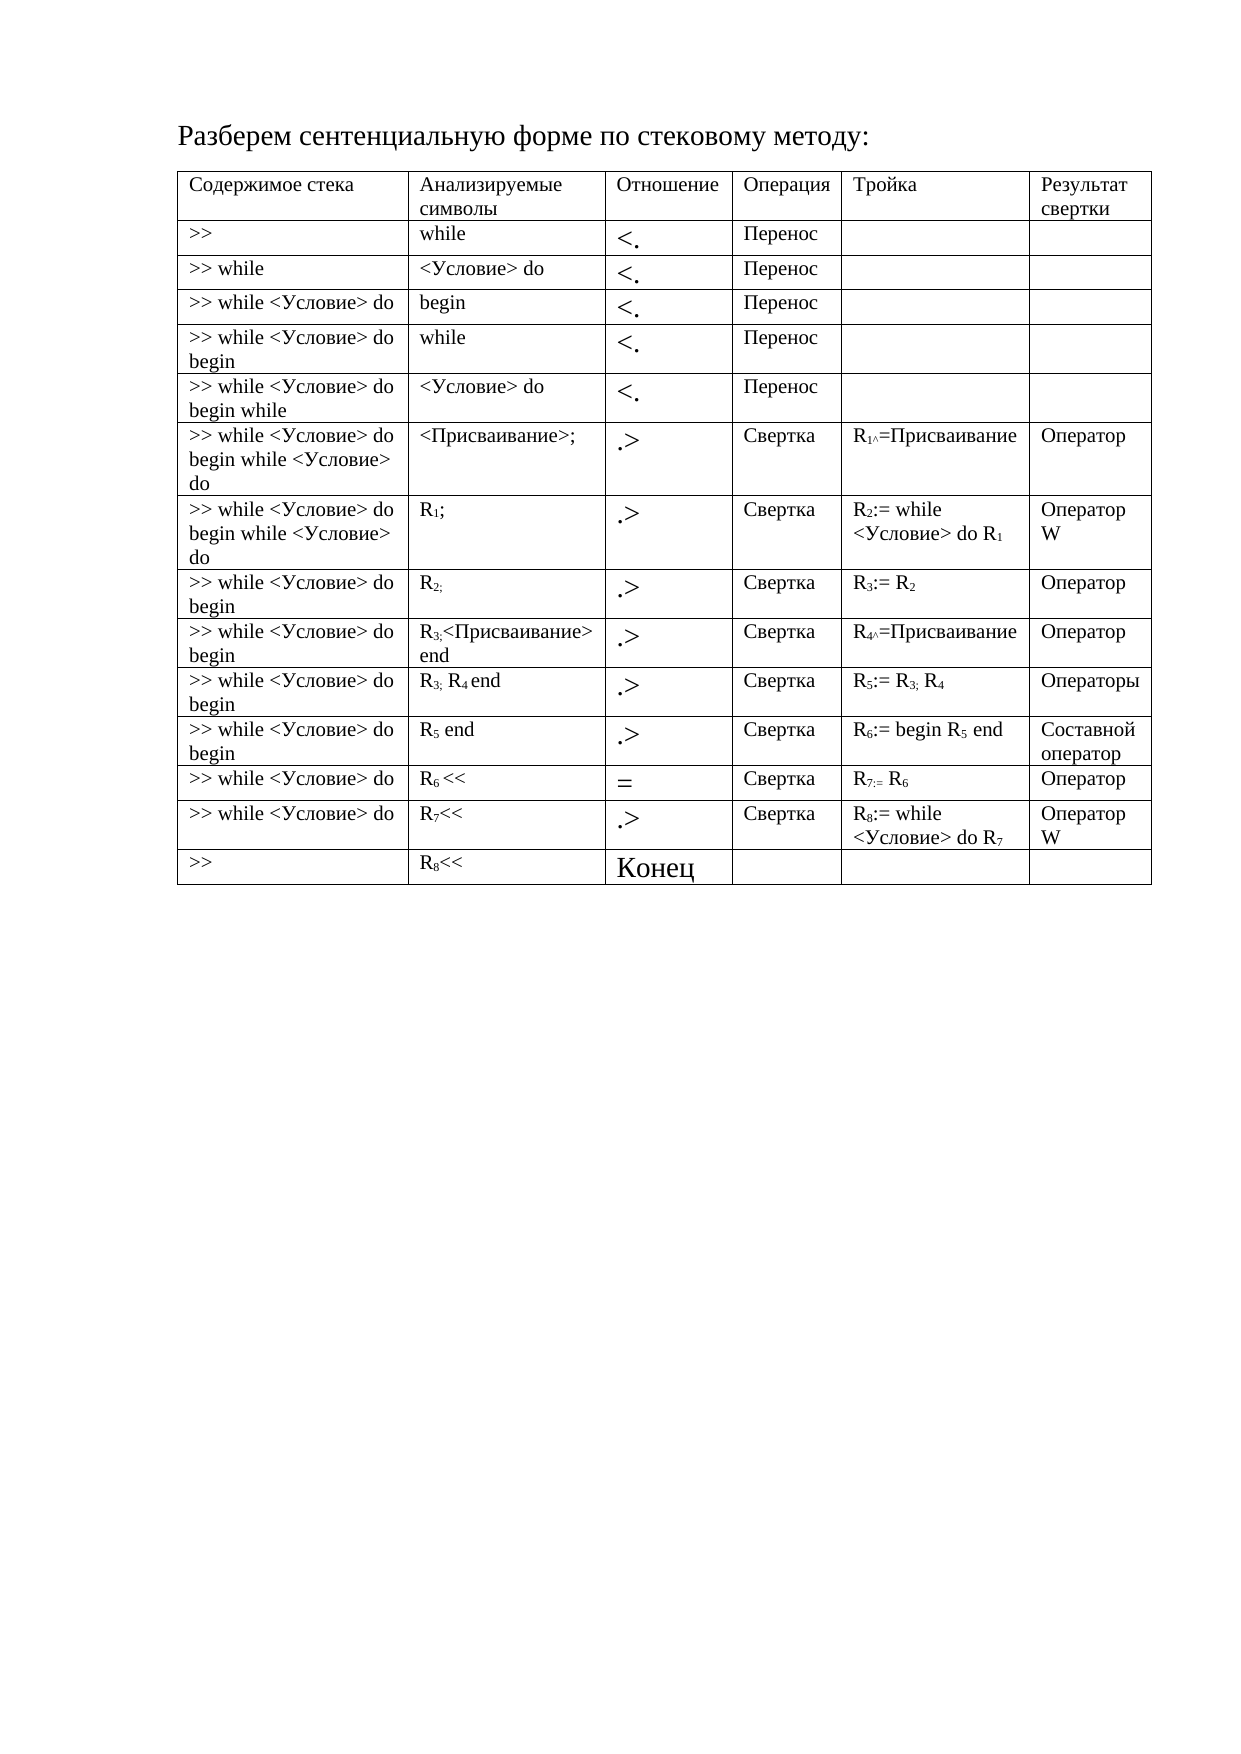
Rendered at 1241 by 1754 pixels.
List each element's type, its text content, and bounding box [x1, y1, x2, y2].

table_cell Перенос [733, 374, 841, 422]
table_cell R7:= R6 [842, 766, 1029, 800]
table_cell >> while <Условие> do begin [178, 570, 408, 618]
table_cell Свертка [733, 766, 841, 800]
table_cell >> while <Условие> do begin while [178, 374, 408, 422]
table_cell [1030, 374, 1151, 422]
table_cell R7<< [409, 801, 605, 849]
table_cell <. [606, 221, 732, 255]
table_header Отношение [606, 172, 732, 220]
table_cell begin [409, 290, 605, 324]
table_cell Перенос [733, 221, 841, 255]
table_cell >> while <Условие> do begin [178, 619, 408, 667]
table_cell [842, 325, 1029, 373]
table_cell >> while <Условие> do begin [178, 325, 408, 373]
table_cell Оператор [1030, 570, 1151, 618]
table_cell R2:= while <Условие> do R1 [842, 496, 1029, 569]
table_cell Перенос [733, 325, 841, 373]
table_cell [842, 374, 1029, 422]
table_cell = [606, 766, 732, 800]
table_cell Свертка [733, 801, 841, 849]
table_cell [1030, 290, 1151, 324]
table_cell <Условие> do [409, 374, 605, 422]
table_cell [842, 221, 1029, 255]
table_cell >> while <Условие> do begin [178, 717, 408, 765]
table_cell <Присваивание>; [409, 423, 605, 495]
table_cell R8<< [409, 850, 605, 884]
table_cell >> while <Условие> do begin while <Условие> do [178, 423, 408, 495]
table_cell .> [606, 570, 732, 618]
table_cell R6:= begin R5 end [842, 717, 1029, 765]
table_cell <. [606, 325, 732, 373]
table_cell R3; R4 end [409, 668, 605, 716]
table_cell R1^=Присваивание [842, 423, 1029, 495]
table_cell while [409, 325, 605, 373]
table_cell Оператор [1030, 766, 1151, 800]
table_cell [842, 290, 1029, 324]
table_cell Операторы [1030, 668, 1151, 716]
table_cell [1030, 325, 1151, 373]
table_cell while [409, 221, 605, 255]
table_cell Оператор W [1030, 496, 1151, 569]
table_cell .> [606, 668, 732, 716]
table_cell R6 << [409, 766, 605, 800]
table_cell <Условие> do [409, 256, 605, 289]
table_cell >> while <Условие> do [178, 290, 408, 324]
table_cell Свертка [733, 496, 841, 569]
table_cell Конец [606, 850, 732, 884]
table_cell Свертка [733, 619, 841, 667]
table_cell [1030, 850, 1151, 884]
table_cell [1030, 221, 1151, 255]
table_cell [733, 850, 841, 884]
table_cell >> [178, 221, 408, 255]
table_cell <. [606, 374, 732, 422]
table_cell [842, 256, 1029, 289]
table_cell .> [606, 717, 732, 765]
table_cell >> while <Условие> do [178, 801, 408, 849]
table_cell <. [606, 256, 732, 289]
table_cell [1030, 256, 1151, 289]
table_cell Перенос [733, 290, 841, 324]
table_header Результат свертки [1030, 172, 1151, 220]
table_cell Оператор [1030, 423, 1151, 495]
table_header Анализируемые символы [409, 172, 605, 220]
table_cell >> while <Условие> do [178, 766, 408, 800]
table_cell >> [178, 850, 408, 884]
table_cell Оператор [1030, 619, 1151, 667]
table_cell .> [606, 496, 732, 569]
table_cell R8:= while <Условие> do R7 [842, 801, 1029, 849]
table_cell Свертка [733, 668, 841, 716]
table_cell R1; [409, 496, 605, 569]
table_cell .> [606, 619, 732, 667]
table_cell [842, 850, 1029, 884]
table_header Содержимое стека [178, 172, 408, 220]
table_cell <. [606, 290, 732, 324]
table_cell >> while [178, 256, 408, 289]
table_cell Составной оператор [1030, 717, 1151, 765]
table_cell >> while <Условие> do begin [178, 668, 408, 716]
table_cell R3:= R2 [842, 570, 1029, 618]
table_header Операция [733, 172, 841, 220]
table_cell .> [606, 423, 732, 495]
table_cell Свертка [733, 423, 841, 495]
table_cell >> while <Условие> do begin while <Условие> do [178, 496, 408, 569]
text Разберем сентенциальную форме по стековому методу: [177, 118, 1152, 152]
table_cell .> [606, 801, 732, 849]
table_cell Оператор W [1030, 801, 1151, 849]
table_cell Перенос [733, 256, 841, 289]
table_cell Свертка [733, 717, 841, 765]
table_cell Свертка [733, 570, 841, 618]
table_cell R4^=Присваивание [842, 619, 1029, 667]
table_cell R2; [409, 570, 605, 618]
table_header Тройка [842, 172, 1029, 220]
table_cell R5 end [409, 717, 605, 765]
table_cell R3;<Присваивание> end [409, 619, 605, 667]
table_cell R5:= R3; R4 [842, 668, 1029, 716]
